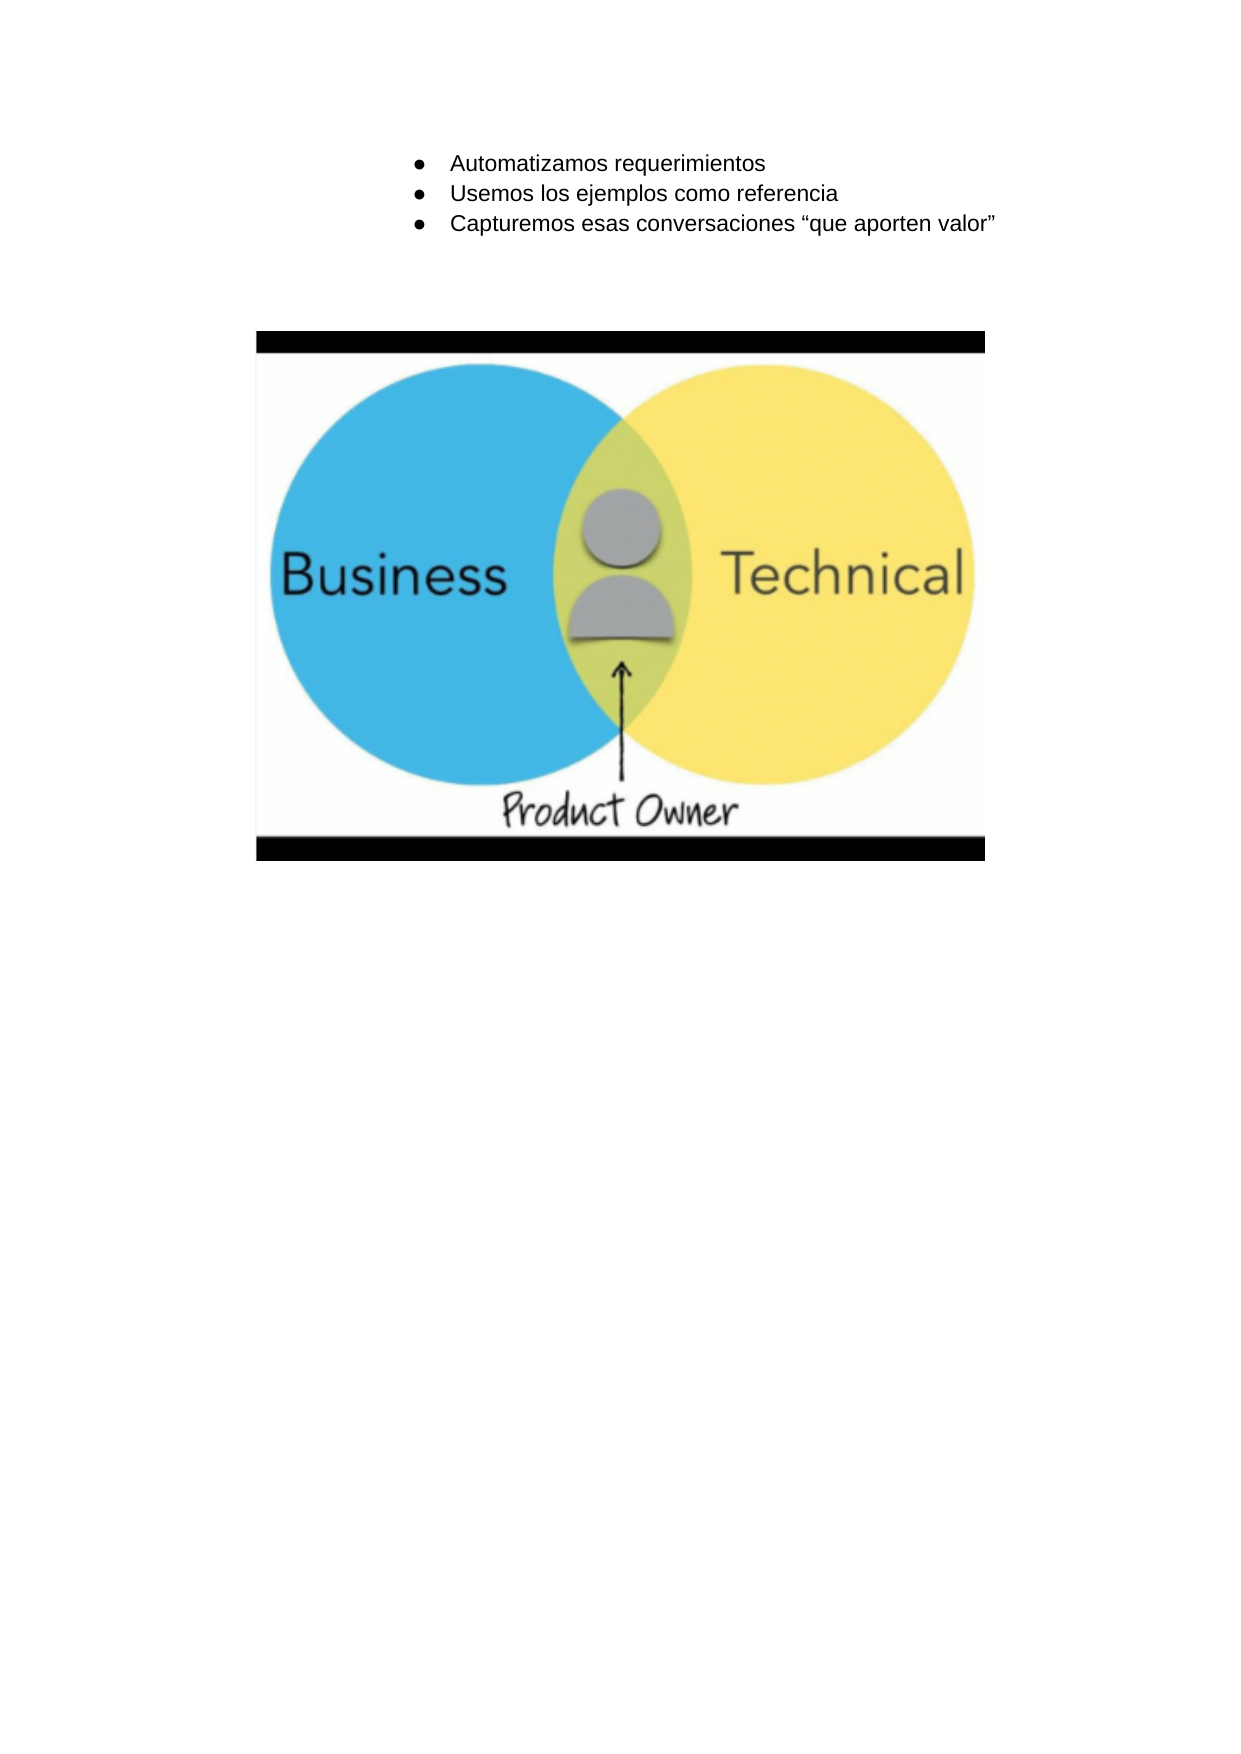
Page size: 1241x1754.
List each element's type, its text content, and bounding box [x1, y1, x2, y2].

list Capturemos esas conversaciones “que aporten valor” [412, 210, 1090, 237]
list Usemos los ejemplos como referencia [412, 180, 1090, 207]
list Automatizamos requerimientos [412, 150, 1090, 176]
picture [255, 331, 985, 861]
